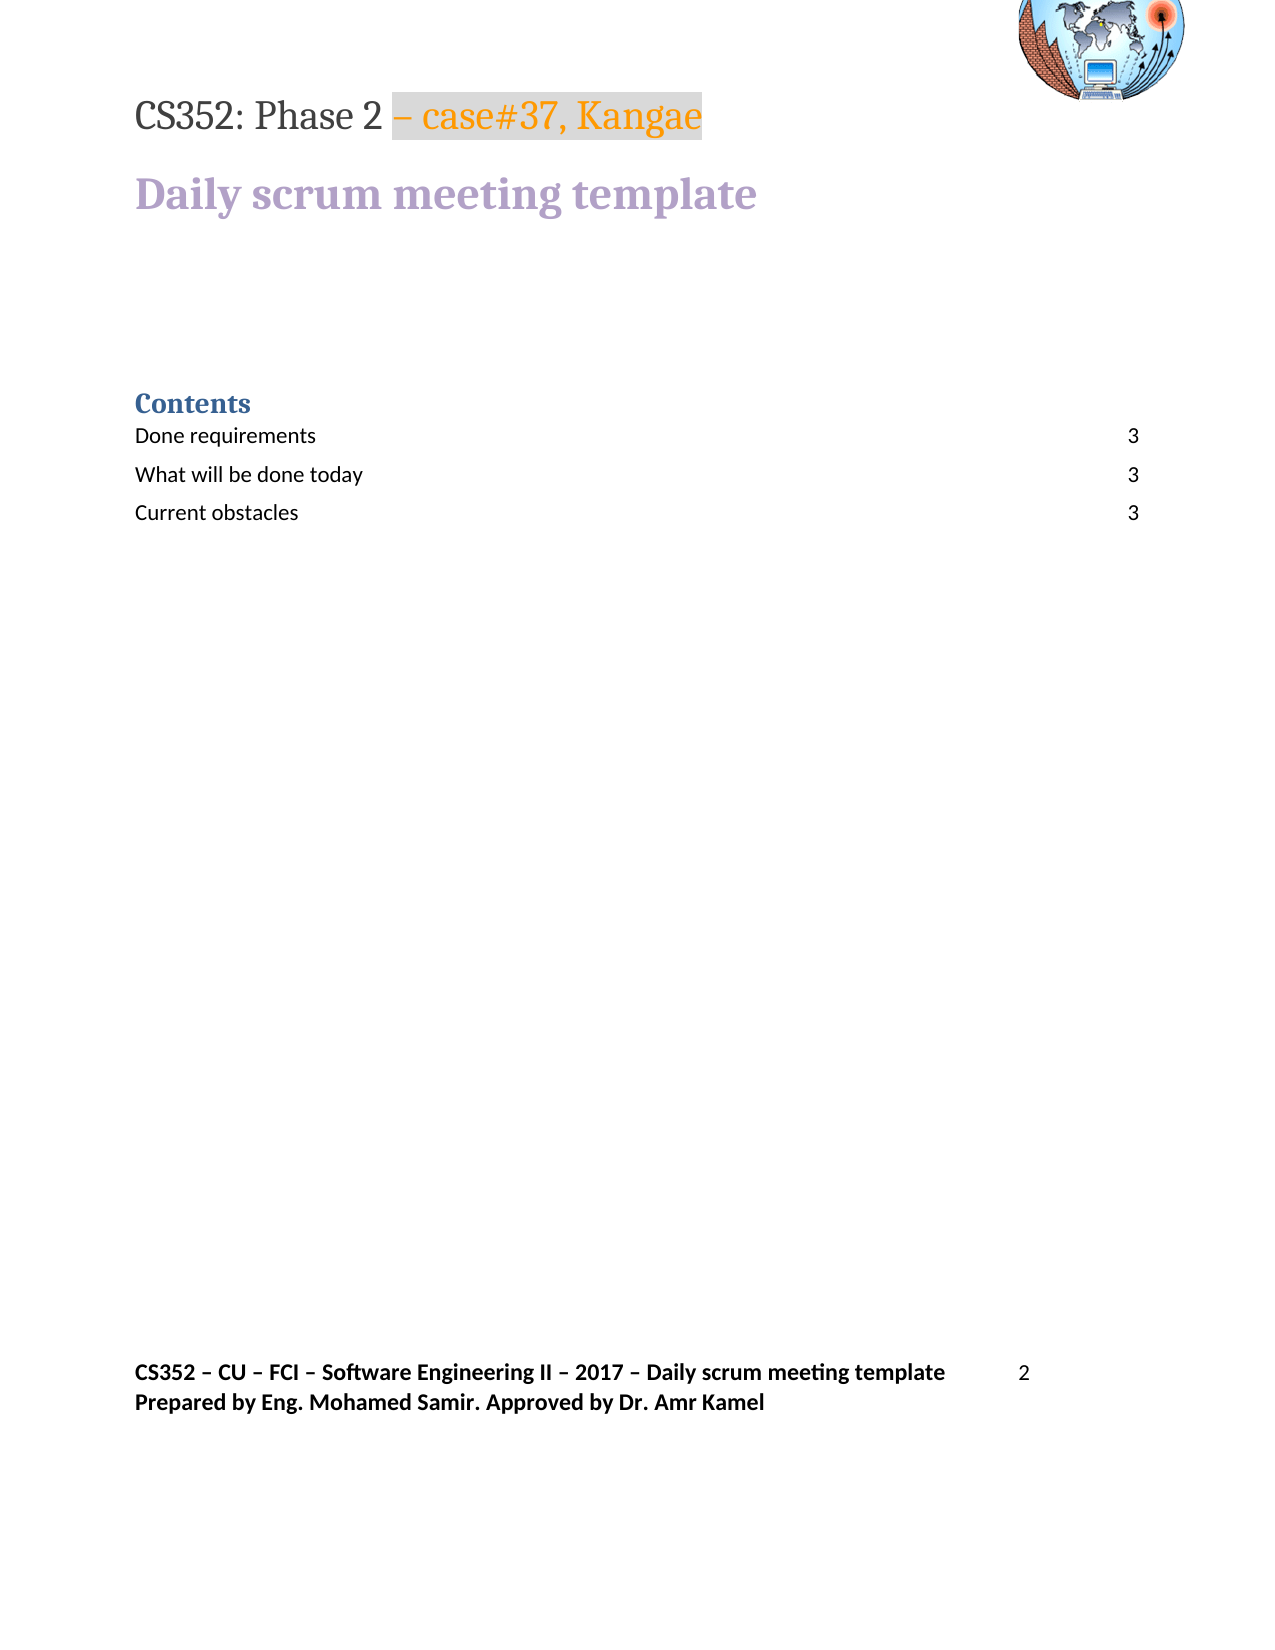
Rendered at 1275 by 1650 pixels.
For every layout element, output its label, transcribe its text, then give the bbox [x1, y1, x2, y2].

text Contents [135, 388, 1140, 421]
picture [1018, 0, 1186, 105]
